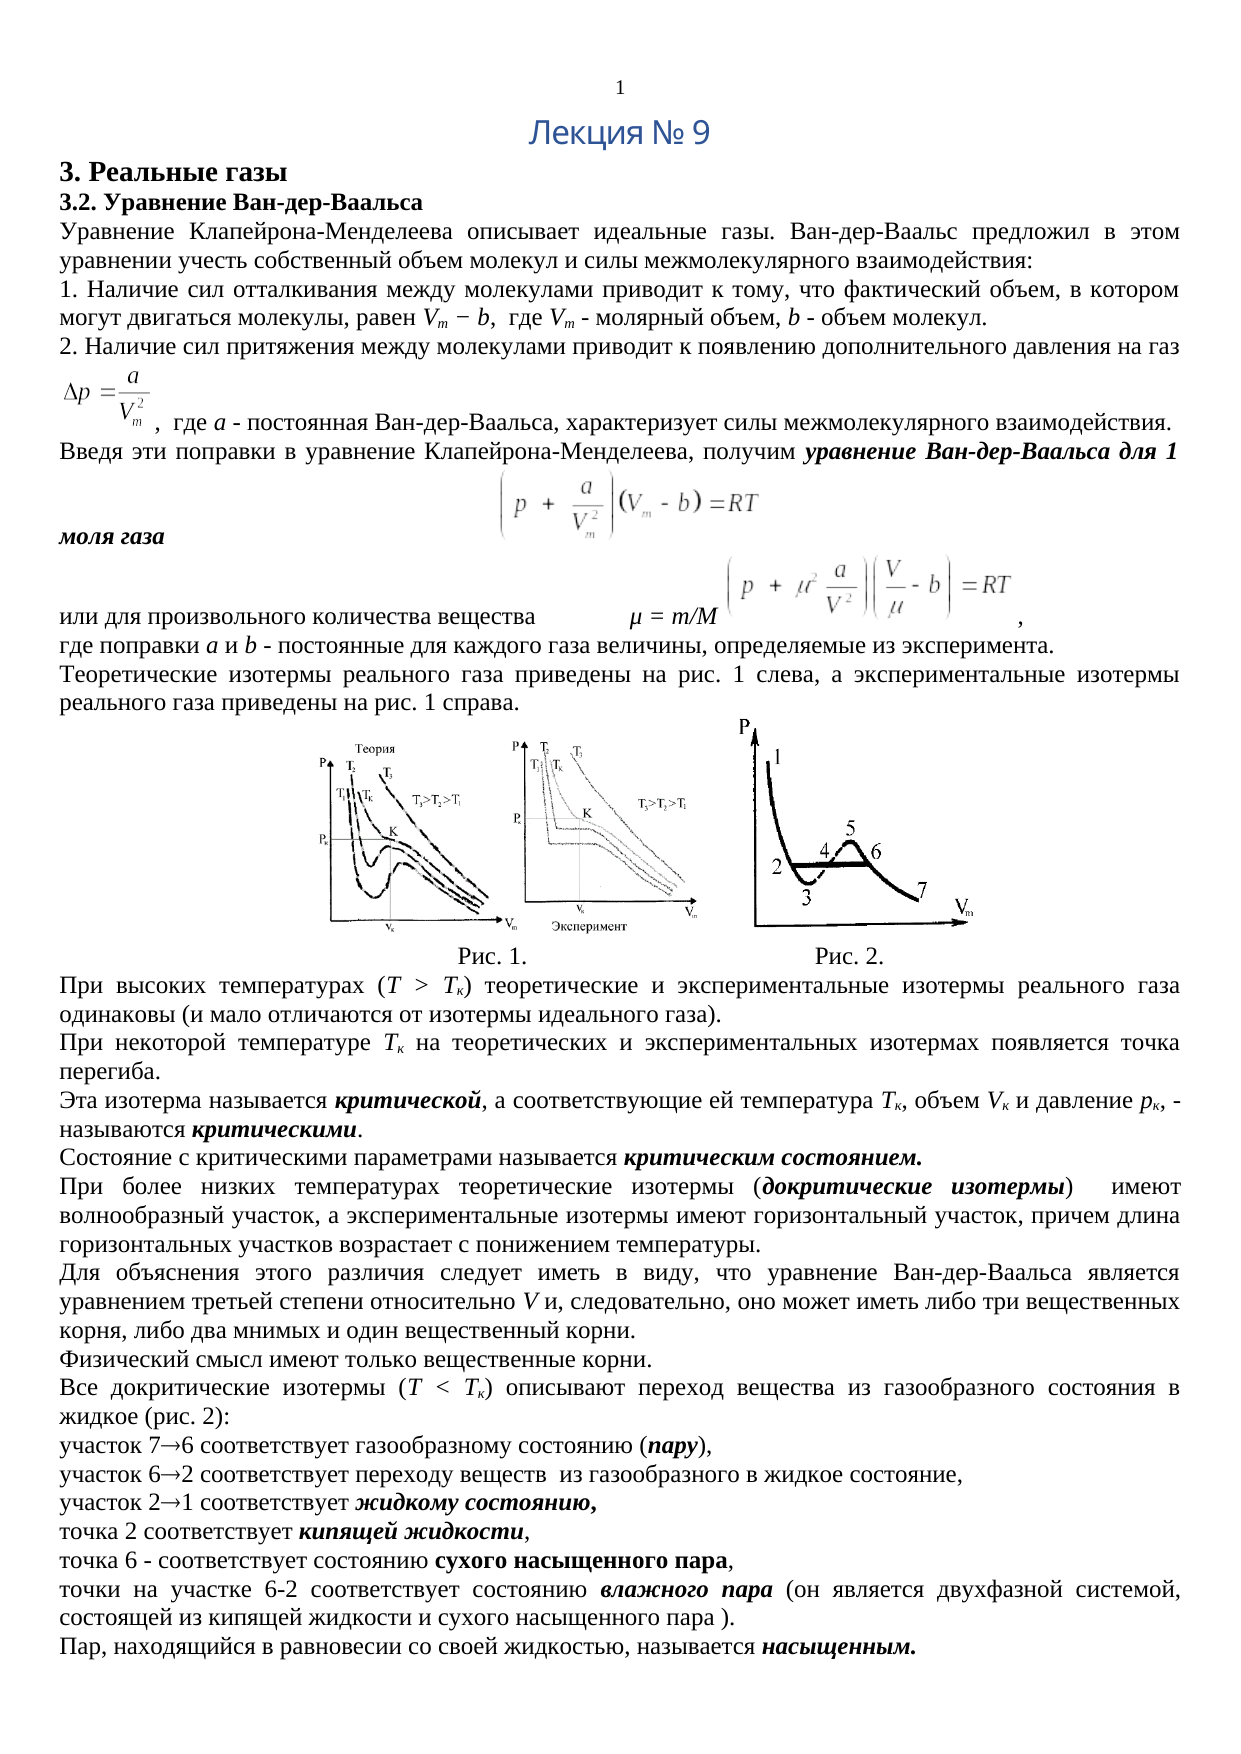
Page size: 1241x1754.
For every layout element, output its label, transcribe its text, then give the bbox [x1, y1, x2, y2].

picture [735, 716, 982, 942]
text Пар, находящийся в равновесии со своей жидкостью, называется насыщенным. [59, 1631, 1181, 1660]
text Физический смысл имеют только вещественные корни. [59, 1344, 1181, 1372]
text Введя эти поправки в уравнение Клапейрона-Менделеева, получим уравнение Ван-дер-Ваальса для 1 моля газа [59, 436, 1181, 549]
text участок 76 соответствует газообразному состоянию (пару), [59, 1430, 1181, 1459]
text точка 6 - соответствует состоянию сухого насыщенного пара, [59, 1545, 1181, 1574]
text 3. Реальные газы [59, 154, 1181, 187]
title Лекция № 9 [59, 108, 1181, 154]
text участок 62 соответствует переходу веществ из газообразного в жидкое состояние, [59, 1459, 1181, 1487]
text точка 2 соответствует кипящей жидкости, [59, 1516, 1181, 1545]
text Эта изотерма называется критической, а соответствующие ей температура Тк, объем Vк и давление pк, - называются критическими. [59, 1085, 1181, 1142]
text Уравнение Клапейрона-Менделеева описывает идеальные газы. Ван-дер-Ваальс предложил в этом уравнении учесть собственный объем молекул и силы межмолекулярного взаимодействия: [59, 216, 1181, 274]
text Состояние с критическими параметрами называется критическим состоянием. [59, 1142, 1181, 1171]
text 2. Наличие сил притяжения между молекулами приводит к появлению дополнительного давления на газ , где а - постоянная Ван-дер-Ваальса, характеризует силы межмолекулярного взаимодействия. [59, 331, 1181, 436]
text 3.2. Уравнение Ван-дер-Ваальса [59, 187, 1181, 216]
text где поправки a и b - постоянные для каждого газа величины, определяемые из эксперимента. [59, 630, 1181, 659]
text При высоких температурах (T > Tк) теоретические и экспериментальные изотермы реального газа одинаковы (и мало отличаются от изотермы идеального газа). [59, 970, 1181, 1027]
text Для объяснения этого различия следует иметь в виду, что уравнение Ван-дер-Ваальса является уравнением третьей степени относительно V и, следовательно, оно может иметь либо три вещественных корня, либо два мнимых и один вещественный корни. [59, 1257, 1181, 1344]
text Теоретические изотермы реального газа приведены на рис. 1 слева, а экспериментальные изотермы реального газа приведены на рис. 1 справа. [59, 659, 1181, 716]
text При более низких температурах теоретические изотермы (докритические изотермы) имеют волнообразный участок, а экспериментальные изотермы имеют горизонтальный участок, причем длина горизонтальных участков возрастает с понижением температуры. [59, 1171, 1181, 1257]
text При некоторой температуре Тк на теоретических и экспериментальных изотермах появляется точка перегиба. [59, 1027, 1181, 1085]
text Все докритические изотермы (Т < Тк) описывают переход вещества из газообразного состояния в жидкое (рис. 2): [59, 1372, 1181, 1430]
text или для произвольного количества вещества μ = m/M , [59, 549, 1181, 630]
text Рис. 1. Рис. 2. [59, 941, 1181, 970]
picture [288, 731, 699, 942]
text 1. Наличие сил отталкивания между молекулами приводит к тому, что фактический объем, в котором могут двигаться молекулы, равен Vm − b, где Vm - молярный объем, b - объем молекул. [59, 274, 1181, 331]
text точки на участке 6-2 соответствует состоянию влажного пара (он является двухфазной системой, состоящей из кипящей жидкости и сухого насыщенного пара ). [59, 1574, 1181, 1631]
text участок 21 соответствует жидкому состоянию, [59, 1487, 1181, 1516]
